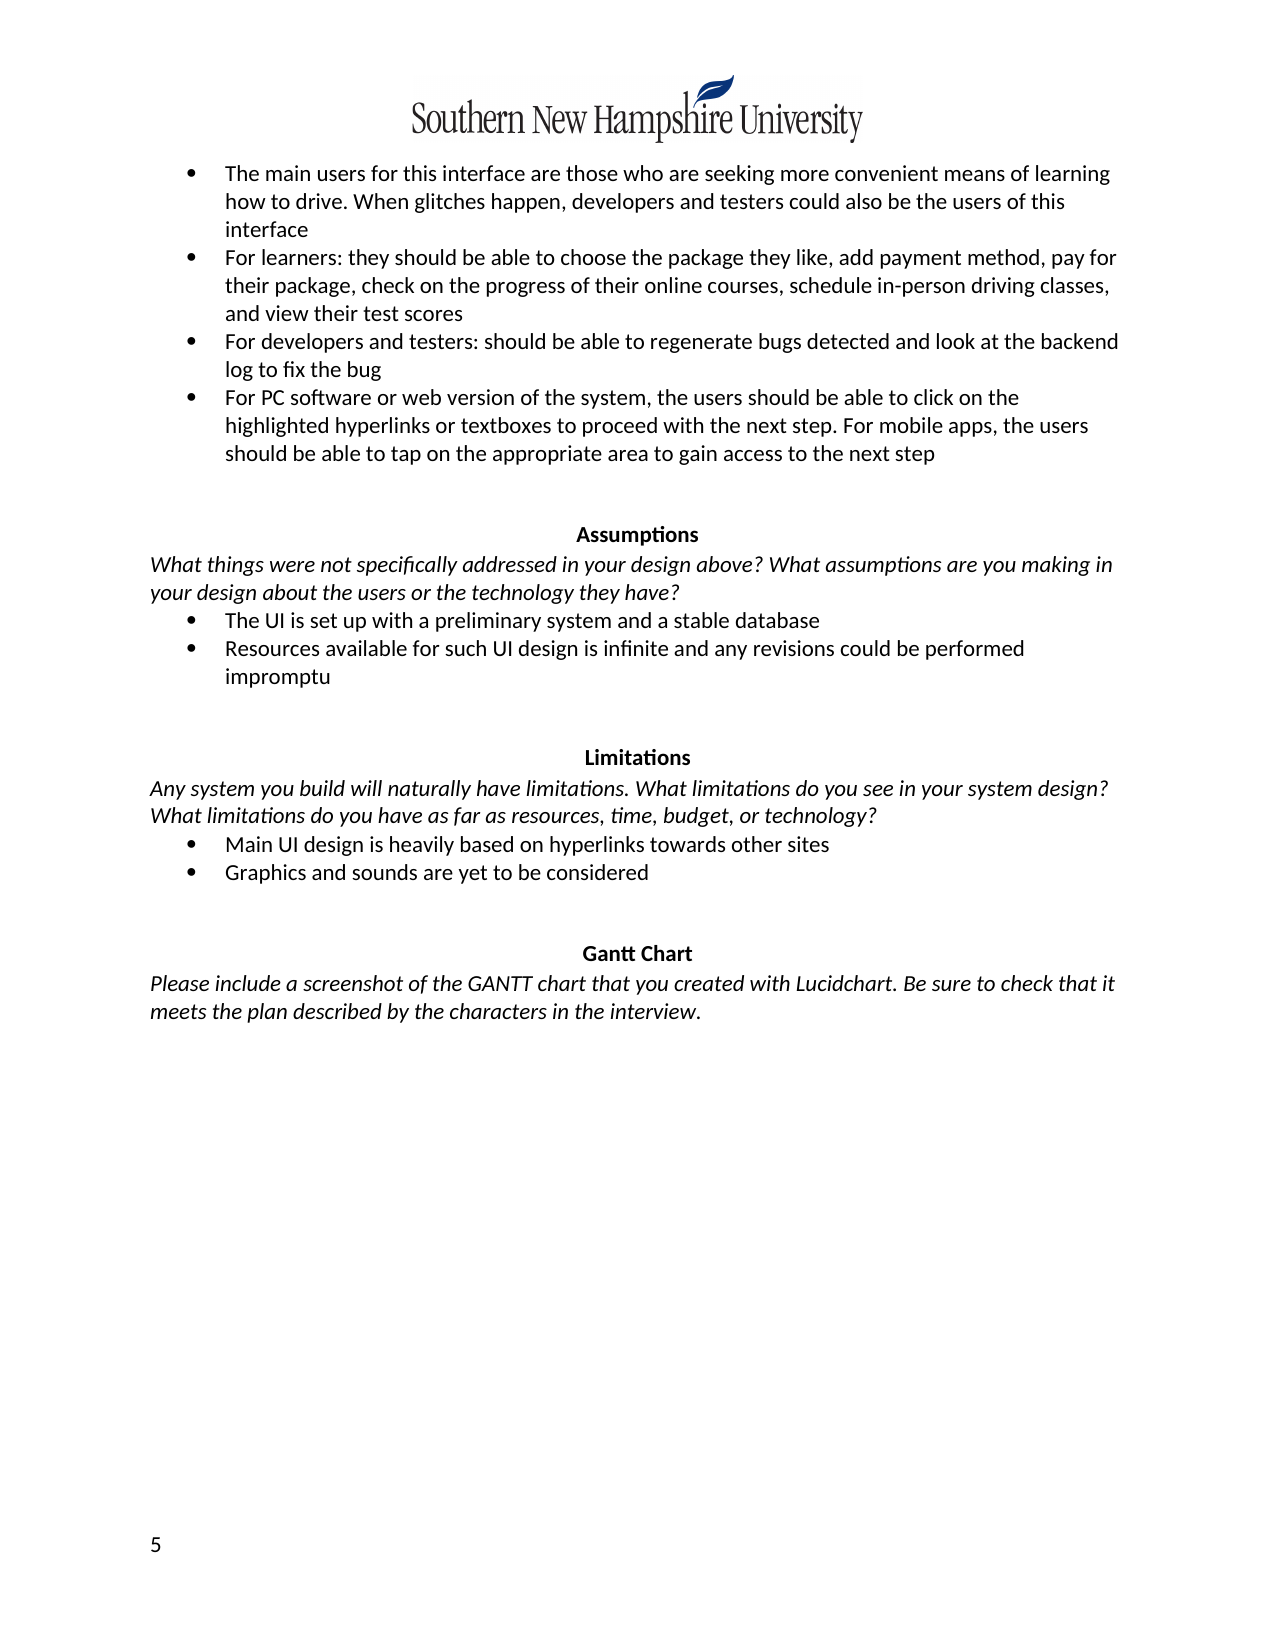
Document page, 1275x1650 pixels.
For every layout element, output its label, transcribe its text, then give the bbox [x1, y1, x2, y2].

picture [412, 75, 863, 143]
list Main UI design is heavily based on hyperlinks towards other sites [187, 830, 1125, 858]
list Graphics and sounds are yet to be considered [187, 858, 1125, 886]
list For learners: they should be able to choose the package they like, add payment method, pay for their package, check on the progress of their online courses, schedule in-person driving classes, and view their test scores [187, 243, 1125, 327]
subtitle Gantt Chart [150, 939, 1125, 967]
text What things were not specifically addressed in your design above? What assumptions are you making in your design about the users or the technology they have? [150, 550, 1125, 606]
list For PC software or web version of the system, the users should be able to click on the highlighted hyperlinks or textboxes to proceed with the next step. For mobile apps, the users should be able to tap on the appropriate area to gain access to the next step [187, 383, 1125, 467]
text Please include a screenshot of the GANTT chart that you created with Lucidchart. Be sure to check that it meets the plan described by the characters in the interview. [150, 969, 1125, 1025]
list Resources available for such UI design is infinite and any revisions could be performed impromptu [187, 634, 1125, 690]
subtitle Limitations [150, 743, 1125, 771]
subtitle Assumptions [150, 520, 1125, 548]
text Any system you build will naturally have limitations. What limitations do you see in your system design? What limitations do you have as far as resources, time, budget, or technology? [150, 774, 1125, 830]
list For developers and testers: should be able to regenerate bugs detected and look at the backend log to fix the bug [187, 327, 1125, 383]
list The main users for this interface are those who are seeking more convenient means of learning how to drive. When glitches happen, developers and testers could also be the users of this interface [187, 159, 1125, 243]
list The UI is set up with a preliminary system and a stable database [187, 606, 1125, 634]
